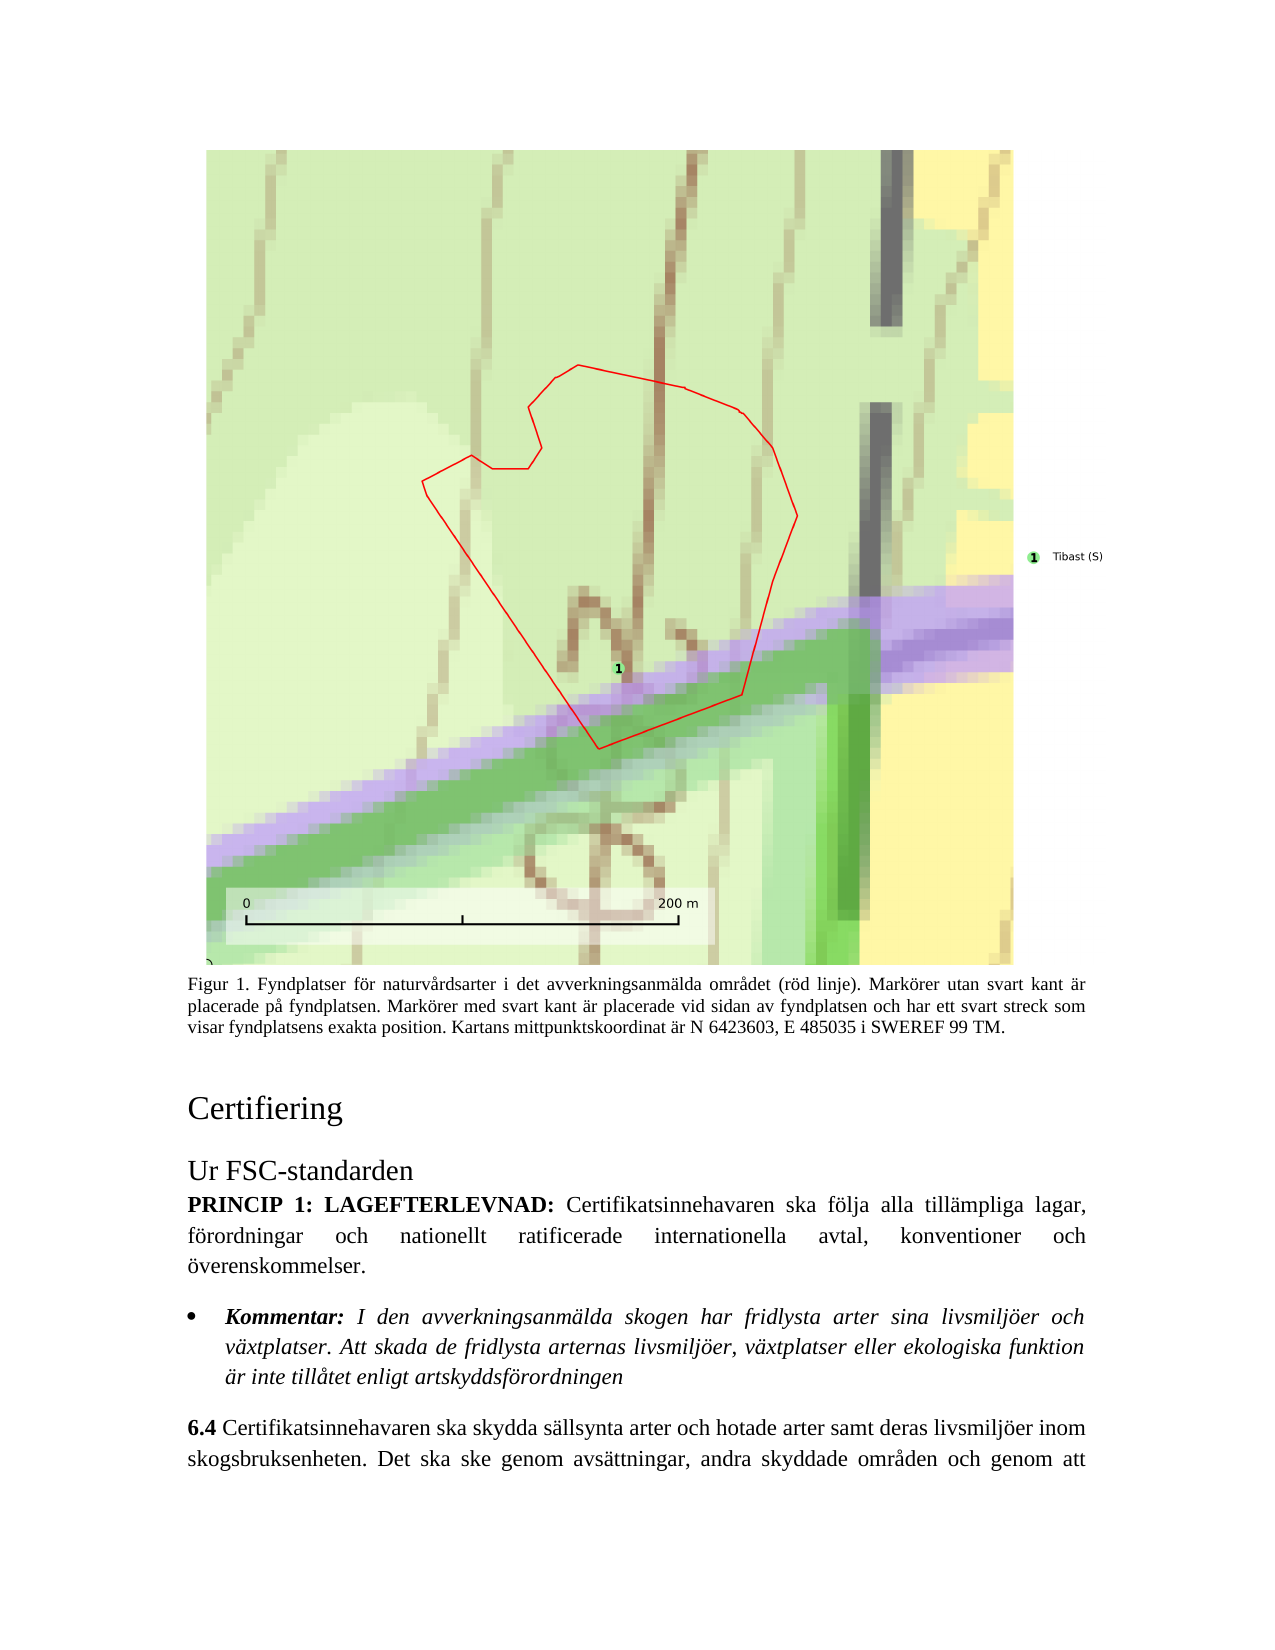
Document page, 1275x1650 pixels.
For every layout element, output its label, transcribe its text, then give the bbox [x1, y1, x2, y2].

subtitle Ur FSC-standarden [187, 1153, 1087, 1186]
text Figur 1. Fyndplatser för naturvårdsarter i det avverkningsanmälda området (röd linje). Markörer utan svart kant är placerade på fyndplatsen. Markörer med svart kant är placerade vid sidan av fyndplatsen och har ett svart streck som visar fyndplatsens exakta position. Kartans mittpunktskoordinat är N 6423603, E 485035 i SWEREF 99 TM. [187, 973, 1087, 1038]
text PRINCIP 1: LAGEFTERLEVNAD: Certifikatsinnehavaren ska följa alla tillämpliga lagar, förordningar och nationellt ratificerade internationella avtal, konventioner och överenskommelser. [187, 1191, 1087, 1278]
list Kommentar: I den avverkningsanmälda skogen har fridlysta arter sina livsmiljöer och växtplatser. Att skada de fridlysta arternas livsmiljöer, växtplatser eller ekologiska funktion är inte tillåtet enligt artskyddsförordningen [187, 1303, 1087, 1390]
picture [206, 150, 1107, 965]
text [187, 1414, 1087, 1471]
subtitle Certifiering [187, 1088, 1087, 1126]
